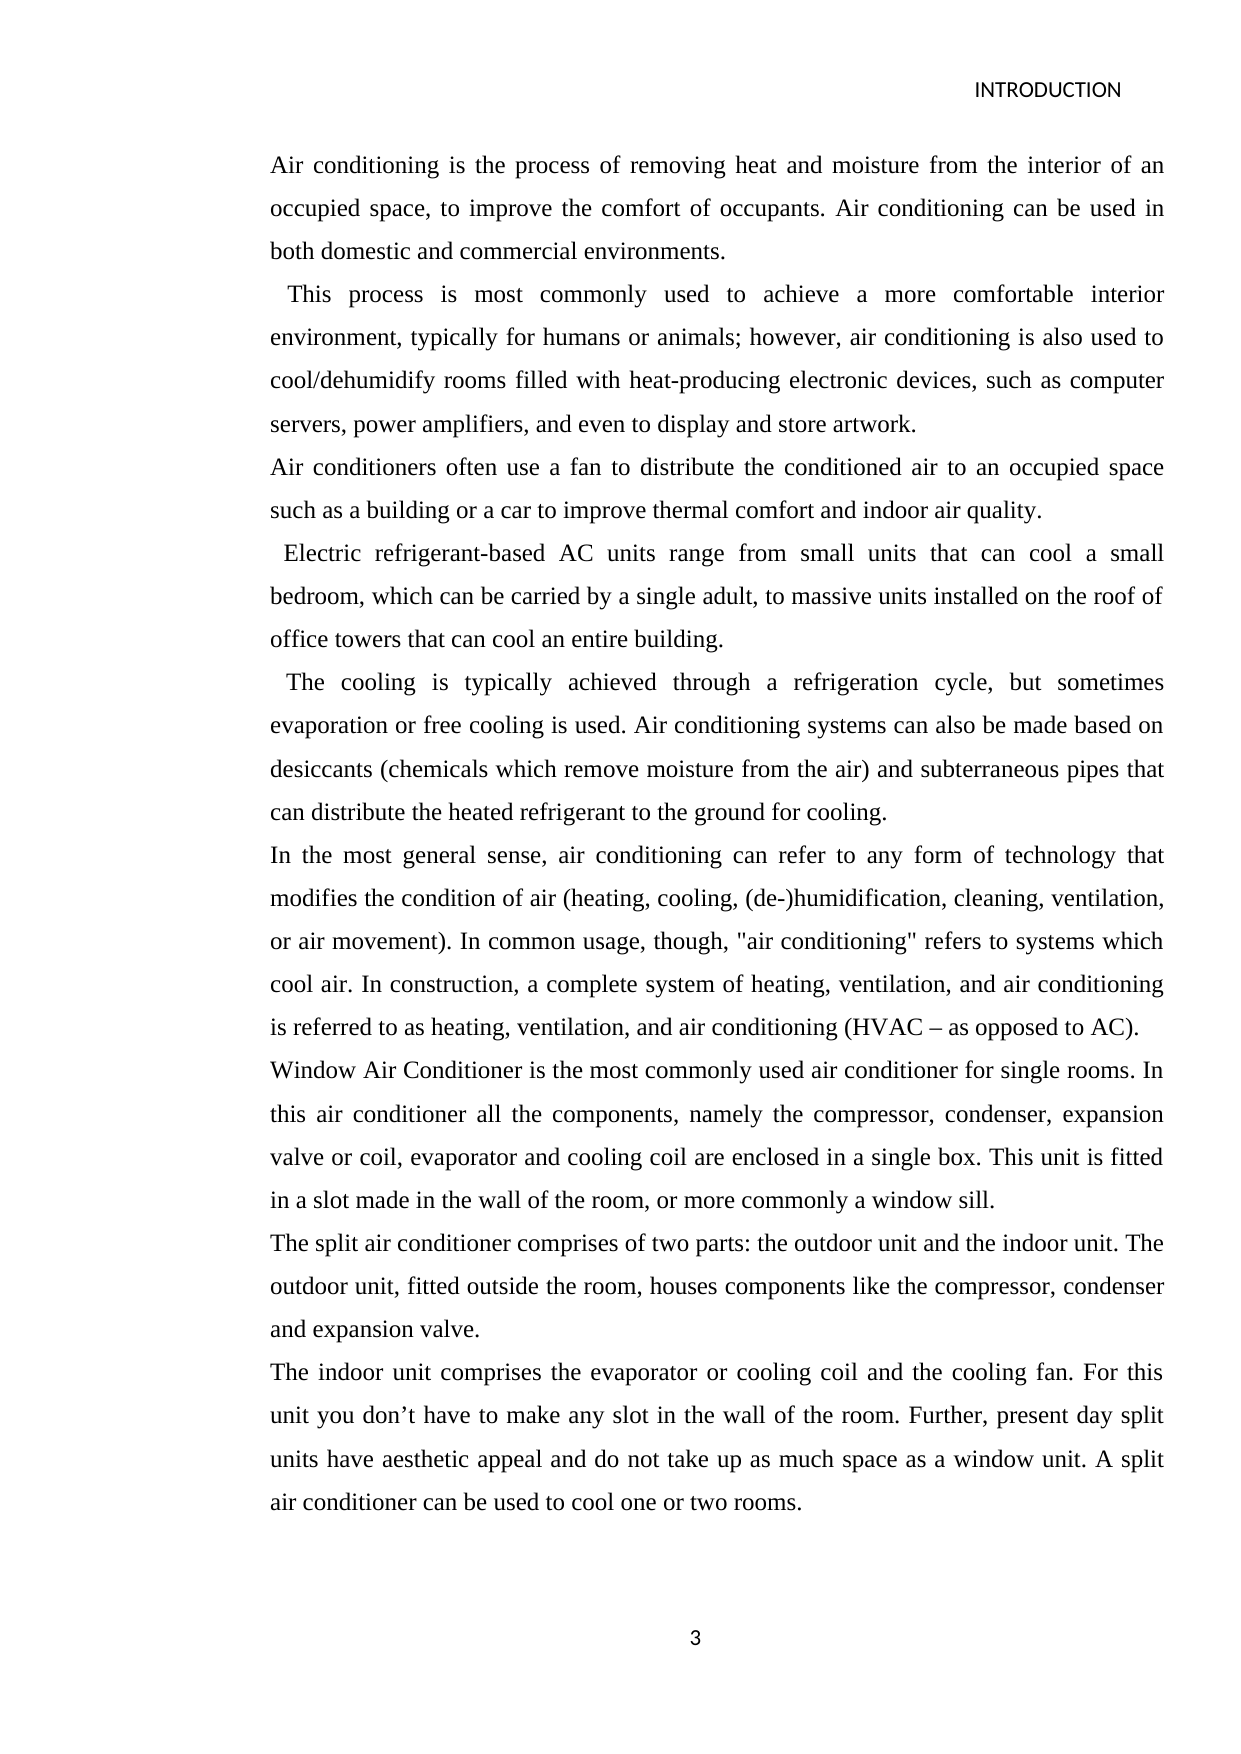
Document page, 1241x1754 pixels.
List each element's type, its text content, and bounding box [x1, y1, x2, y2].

list The cooling is typically achieved through a refrigeration cycle, but sometimes evaporation or free cooling is used. Air conditioning systems can also be made based on desiccants (chemicals which remove moisture from the air) and subterraneous pipes that can distribute the heated refrigerant to the ground for cooling. [270, 667, 1165, 826]
list Electric refrigerant-based AC units range from small units that can cool a small bedroom, which can be carried by a single adult, to massive units installed on the roof of office towers that can cool an entire building. [270, 538, 1165, 653]
list This process is most commonly used to achieve a more comfortable interior environment, typically for humans or animals; however, air conditioning is also used to cool/dehumidify rooms filled with heat-producing electronic devices, such as computer servers, power amplifiers, and even to display and store artwork. [270, 279, 1165, 437]
list In the most general sense, air conditioning can refer to any form of technology that modifies the condition of air (heating, cooling, (de-)humidification, cleaning, ventilation, or air movement). In common usage, though, "air conditioning" refers to systems which cool air. In construction, a complete system of heating, ventilation, and air conditioning is referred to as heating, ventilation, and air conditioning (HVAC – as opposed to AC). [270, 840, 1165, 1041]
list The split air conditioner comprises of two parts: the outdoor unit and the indoor unit. The outdoor unit, fitted outside the room, houses components like the compressor, condenser and expansion valve. [270, 1228, 1165, 1343]
list Window Air Conditioner is the most commonly used air conditioner for single rooms. In this air conditioner all the components, namely the compressor, condenser, expansion valve or coil, evaporator and cooling coil are enclosed in a single box. This unit is fitted in a slot made in the wall of the room, or more commonly a window sill. [270, 1056, 1165, 1214]
list The indoor unit comprises the evaporator or cooling coil and the cooling fan. For this unit you don’t have to make any slot in the wall of the room. Further, present day split units have aesthetic appeal and do not take up as much space as a window unit. A split air conditioner can be used to cool one or two rooms. [270, 1357, 1165, 1516]
list Air conditioning is the process of removing heat and moisture from the interior of an occupied space, to improve the comfort of occupants. Air conditioning can be used in both domestic and commercial environments. [270, 150, 1165, 265]
list Air conditioners often use a fan to distribute the conditioned air to an occupied space such as a building or a car to improve thermal comfort and indoor air quality. [270, 452, 1165, 524]
